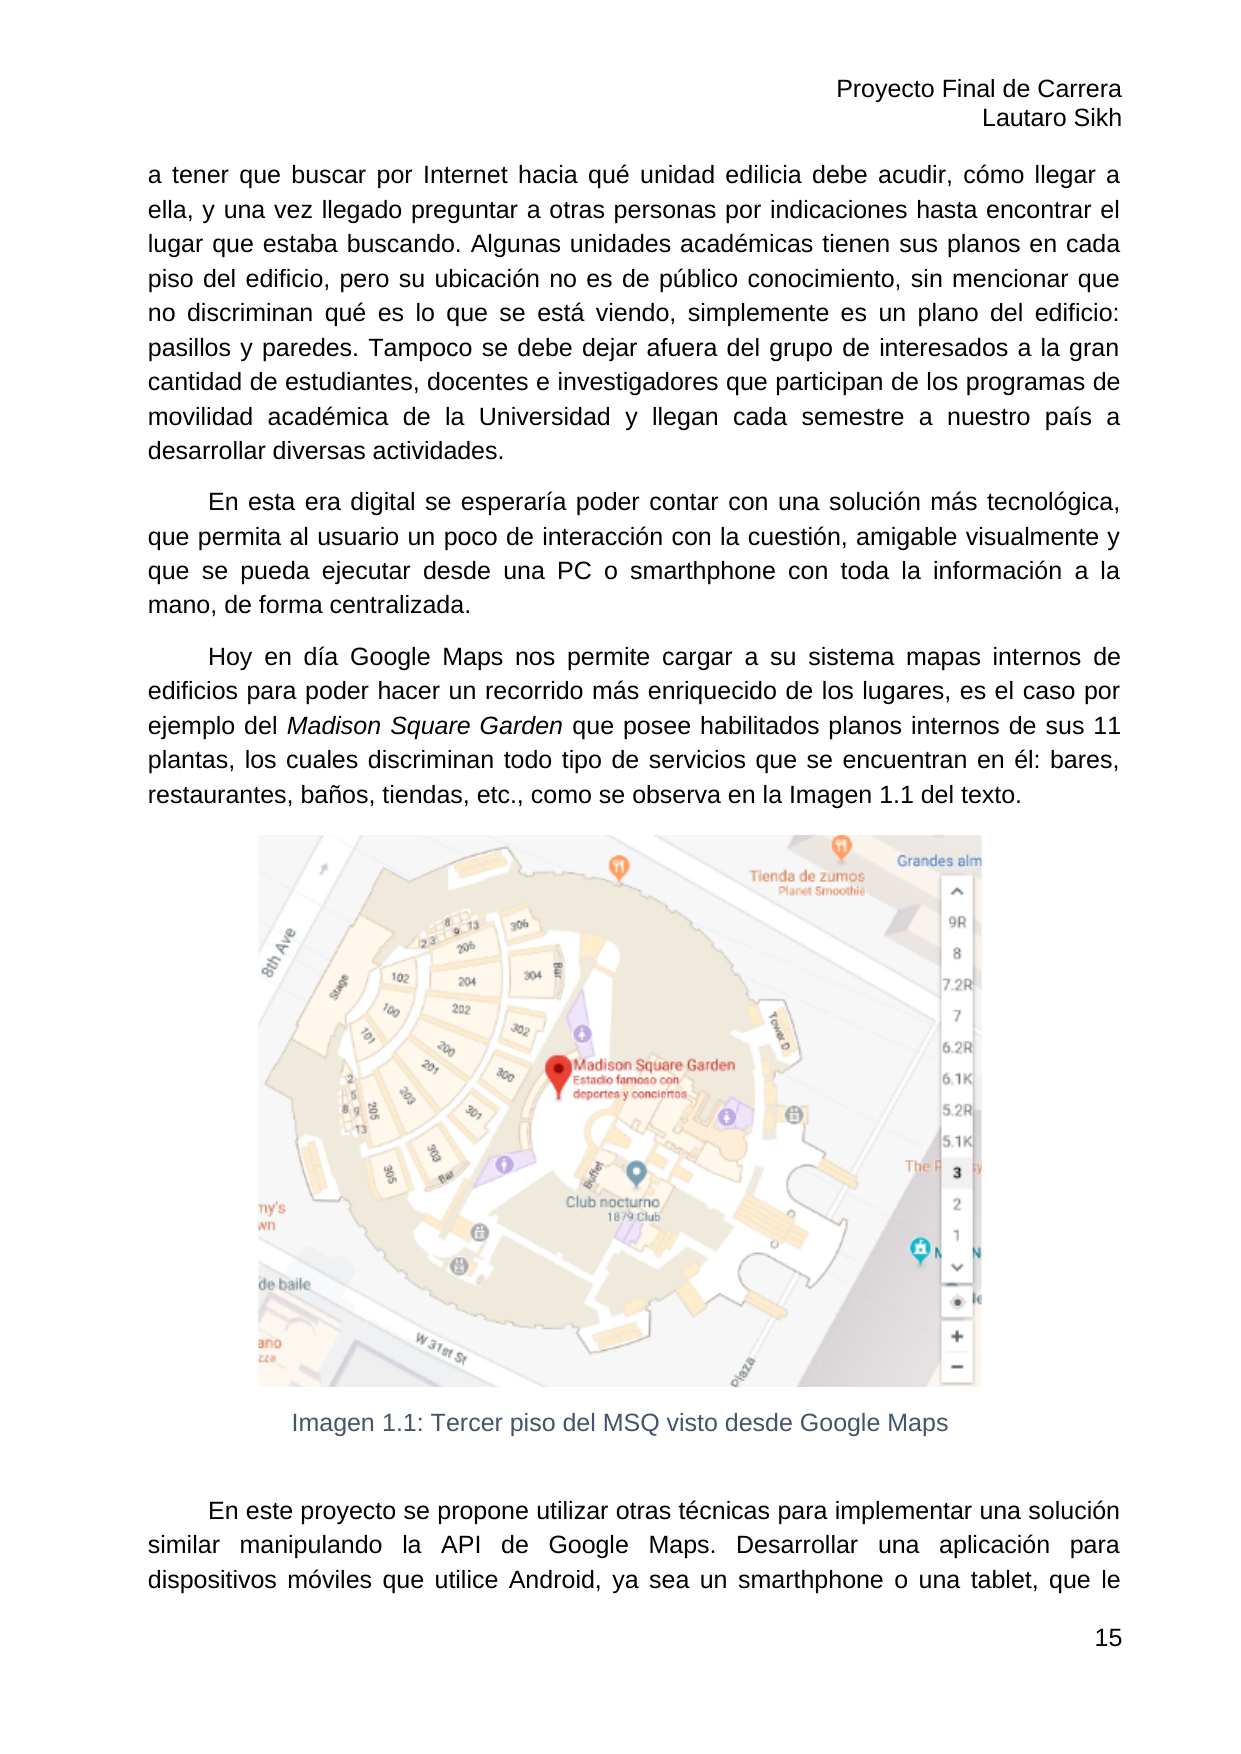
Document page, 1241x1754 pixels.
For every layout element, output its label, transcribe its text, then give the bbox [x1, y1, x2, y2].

text Hoy en día Google Maps nos permite cargar a su sistema mapas internos de edificios para poder hacer un recorrido más enriquecido de los lugares, es el caso por ejemplo del Madison Square Garden que posee habilitados planos internos de sus 11 plantas, los cuales discriminan todo tipo de servicios que se encuentran en él: bares, restaurantes, baños, tiendas, etc., como se observa en la Imagen 1.1 del texto. [148, 642, 1122, 808]
picture [256, 835, 981, 1385]
text En esta era digital se esperaría poder contar con una solución más tecnológica, que permita al usuario un poco de interacción con la cuestión, amigable visualmente y que se pueda ejecutar desde una PC o smarthphone con toda la información a la mano, de forma centralizada. [148, 487, 1122, 619]
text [148, 160, 1122, 465]
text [148, 1496, 1122, 1593]
